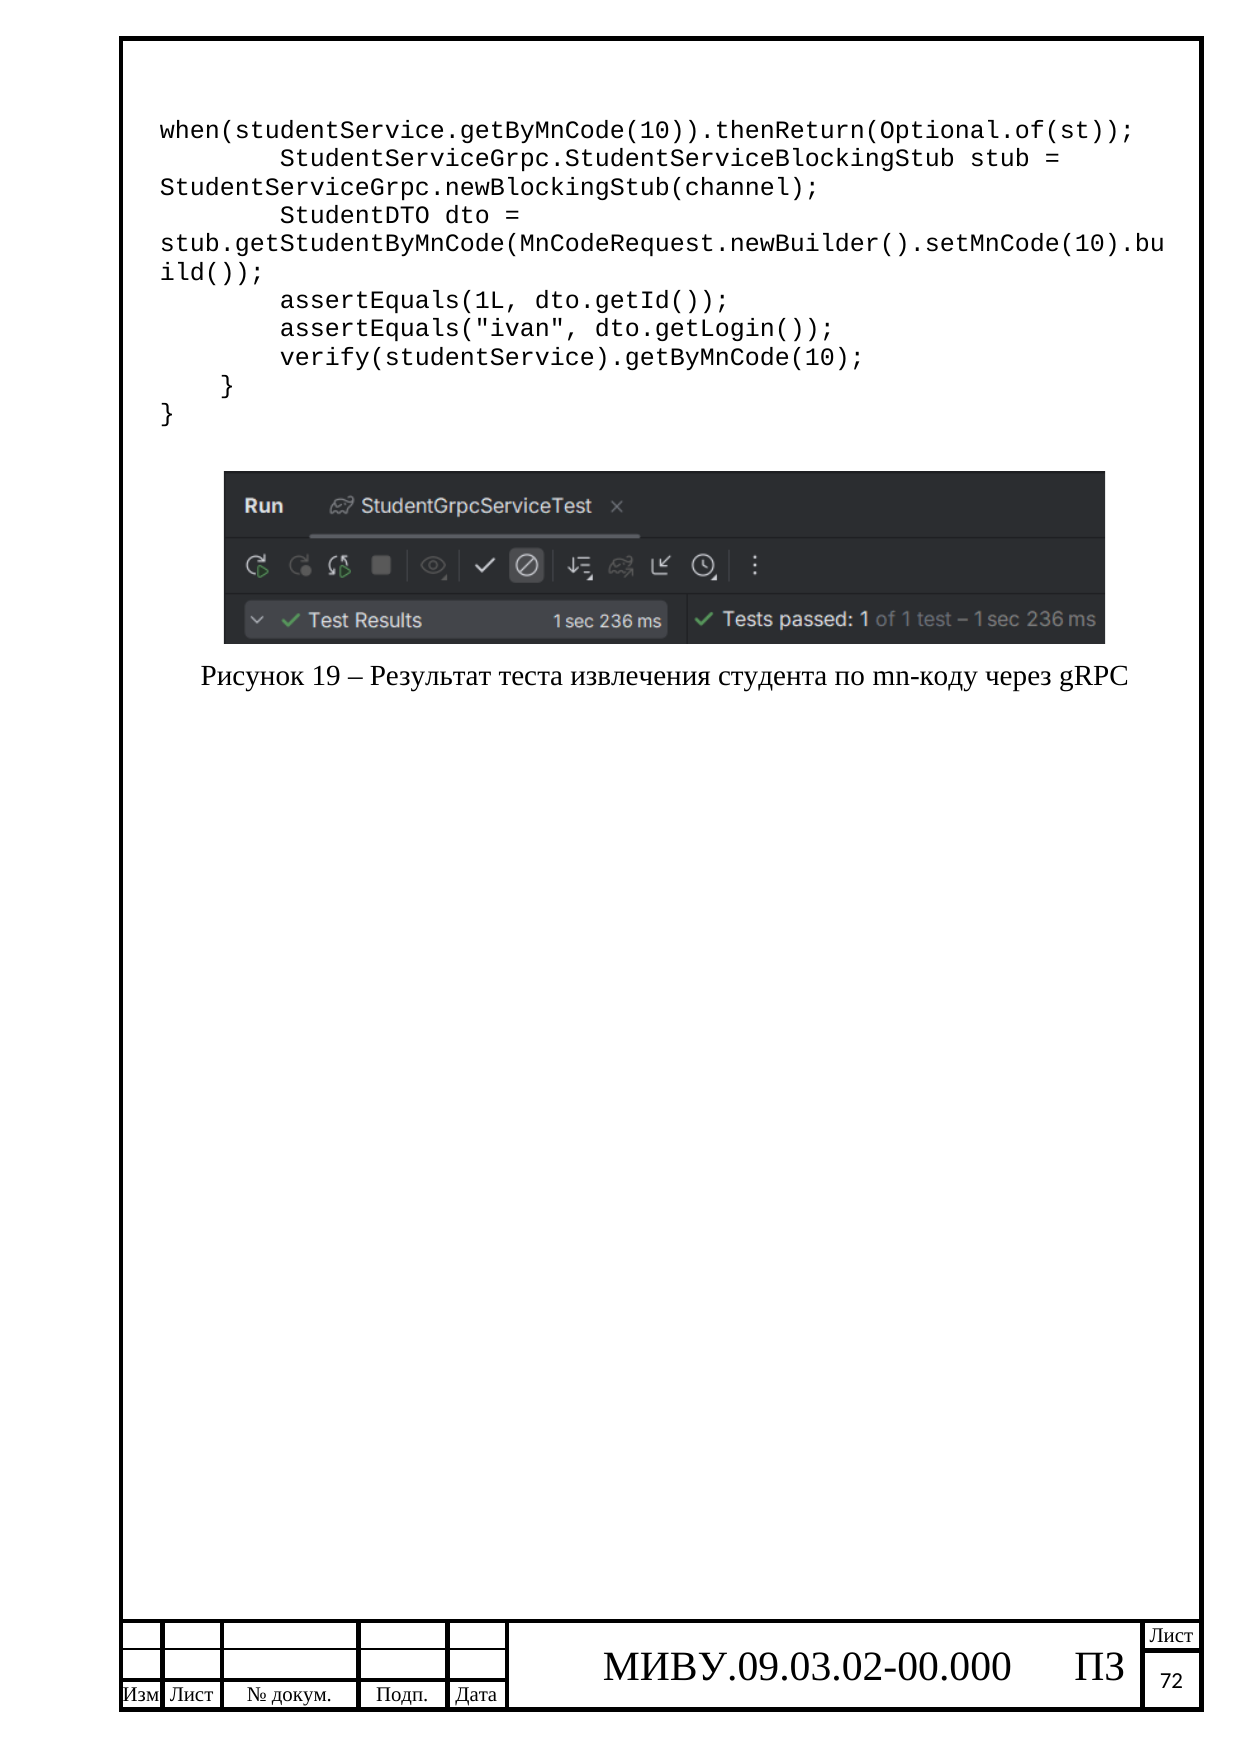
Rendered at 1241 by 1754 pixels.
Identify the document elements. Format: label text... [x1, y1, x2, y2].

picture [223, 471, 1105, 644]
text assertEquals("ivan", dto.getLogin()); [159, 316, 1169, 344]
text StudentServiceGrpc.StudentServiceBlockingStub stub = StudentServiceGrpc.newBlockingStub(channel); [159, 146, 1169, 202]
text verify(studentService).getByMnCode(10); [159, 344, 1169, 372]
text when(studentService.getByMnCode(10)).thenReturn(Optional.of(st)); [159, 89, 1169, 146]
text StudentDTO dto = stub.getStudentByMnCode(MnCodeRequest.newBuilder().setMnCode(10).build()); [159, 202, 1169, 287]
text Рисунок 19 – Результат теста извлечения студента по mn-коду через gRPC [159, 658, 1169, 691]
text assertEquals(1L, dto.getId()); [159, 287, 1169, 316]
text } [159, 401, 1169, 429]
text } [159, 372, 1169, 401]
